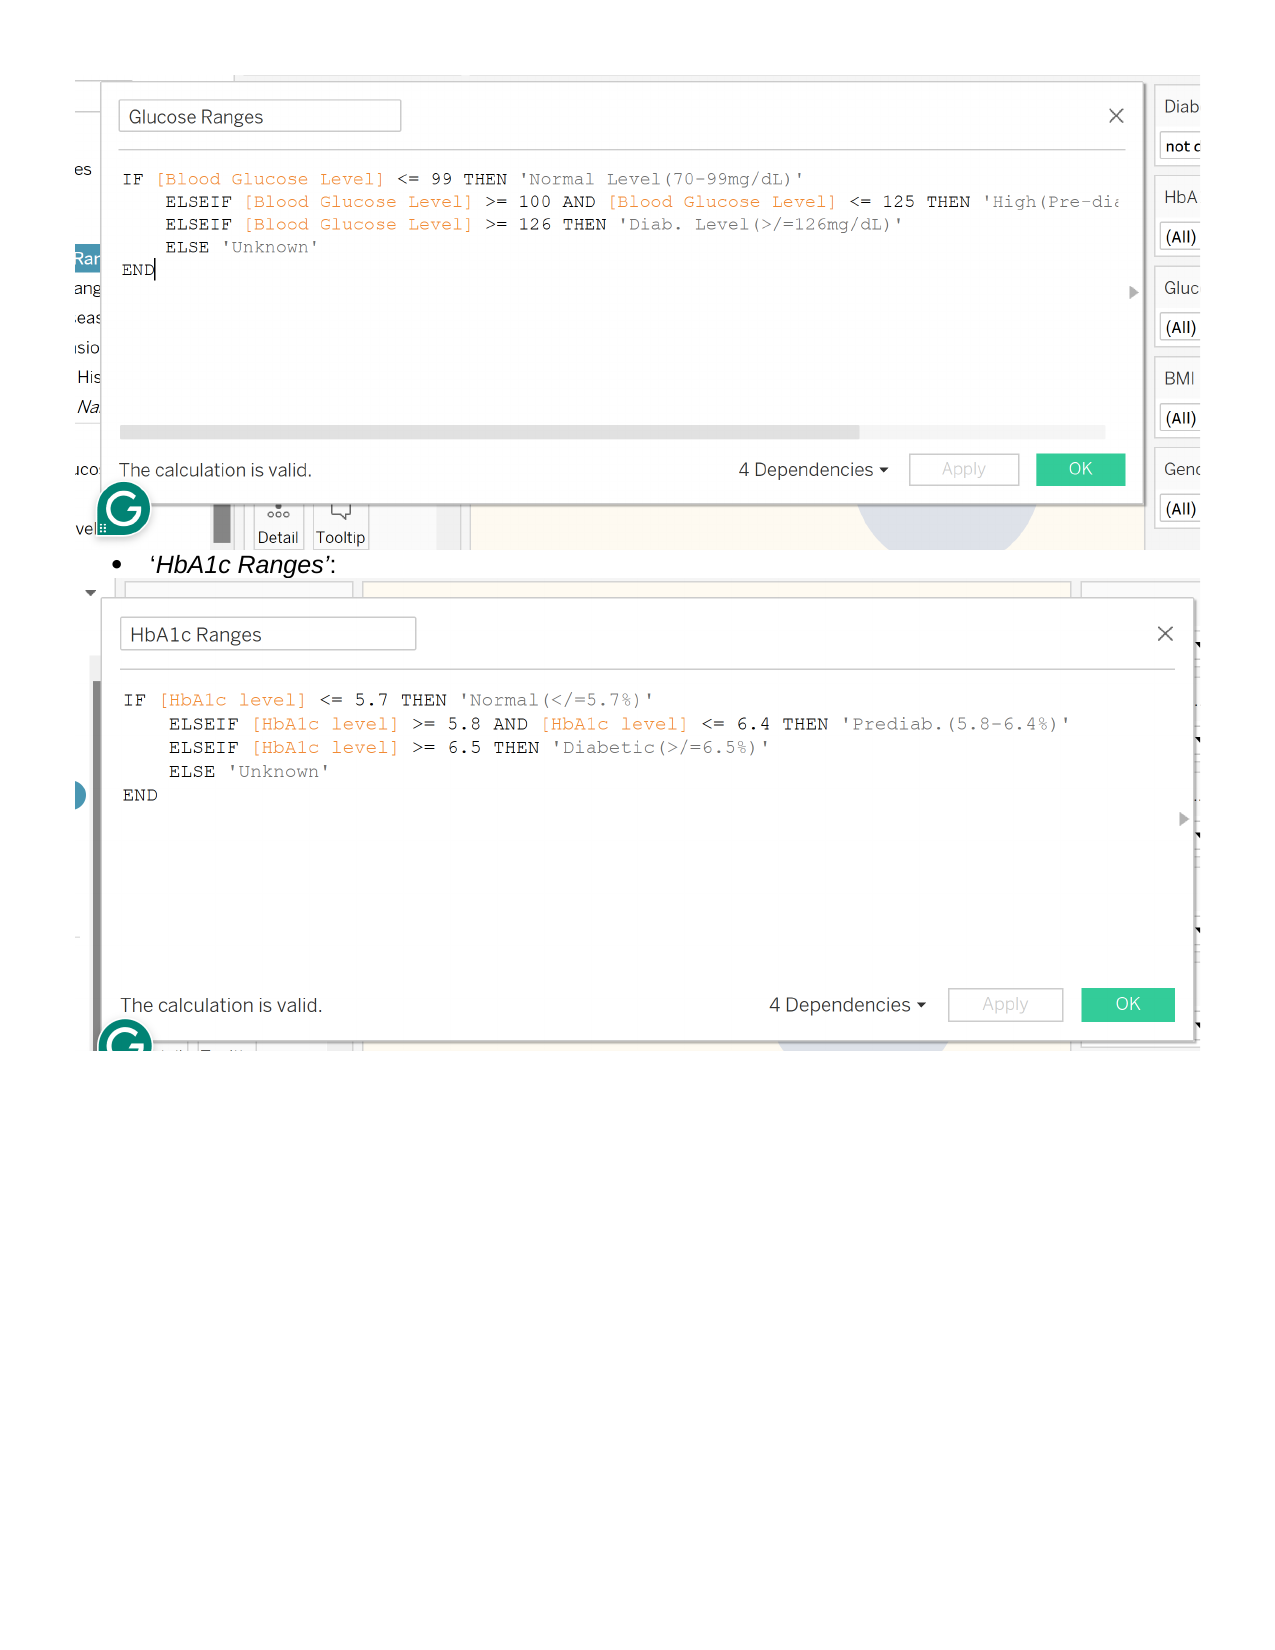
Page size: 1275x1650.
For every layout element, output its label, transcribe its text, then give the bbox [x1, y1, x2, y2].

list ‘HbA1c Ranges’: [112, 550, 1200, 578]
picture [75, 578, 1200, 1051]
picture [75, 75, 1200, 550]
